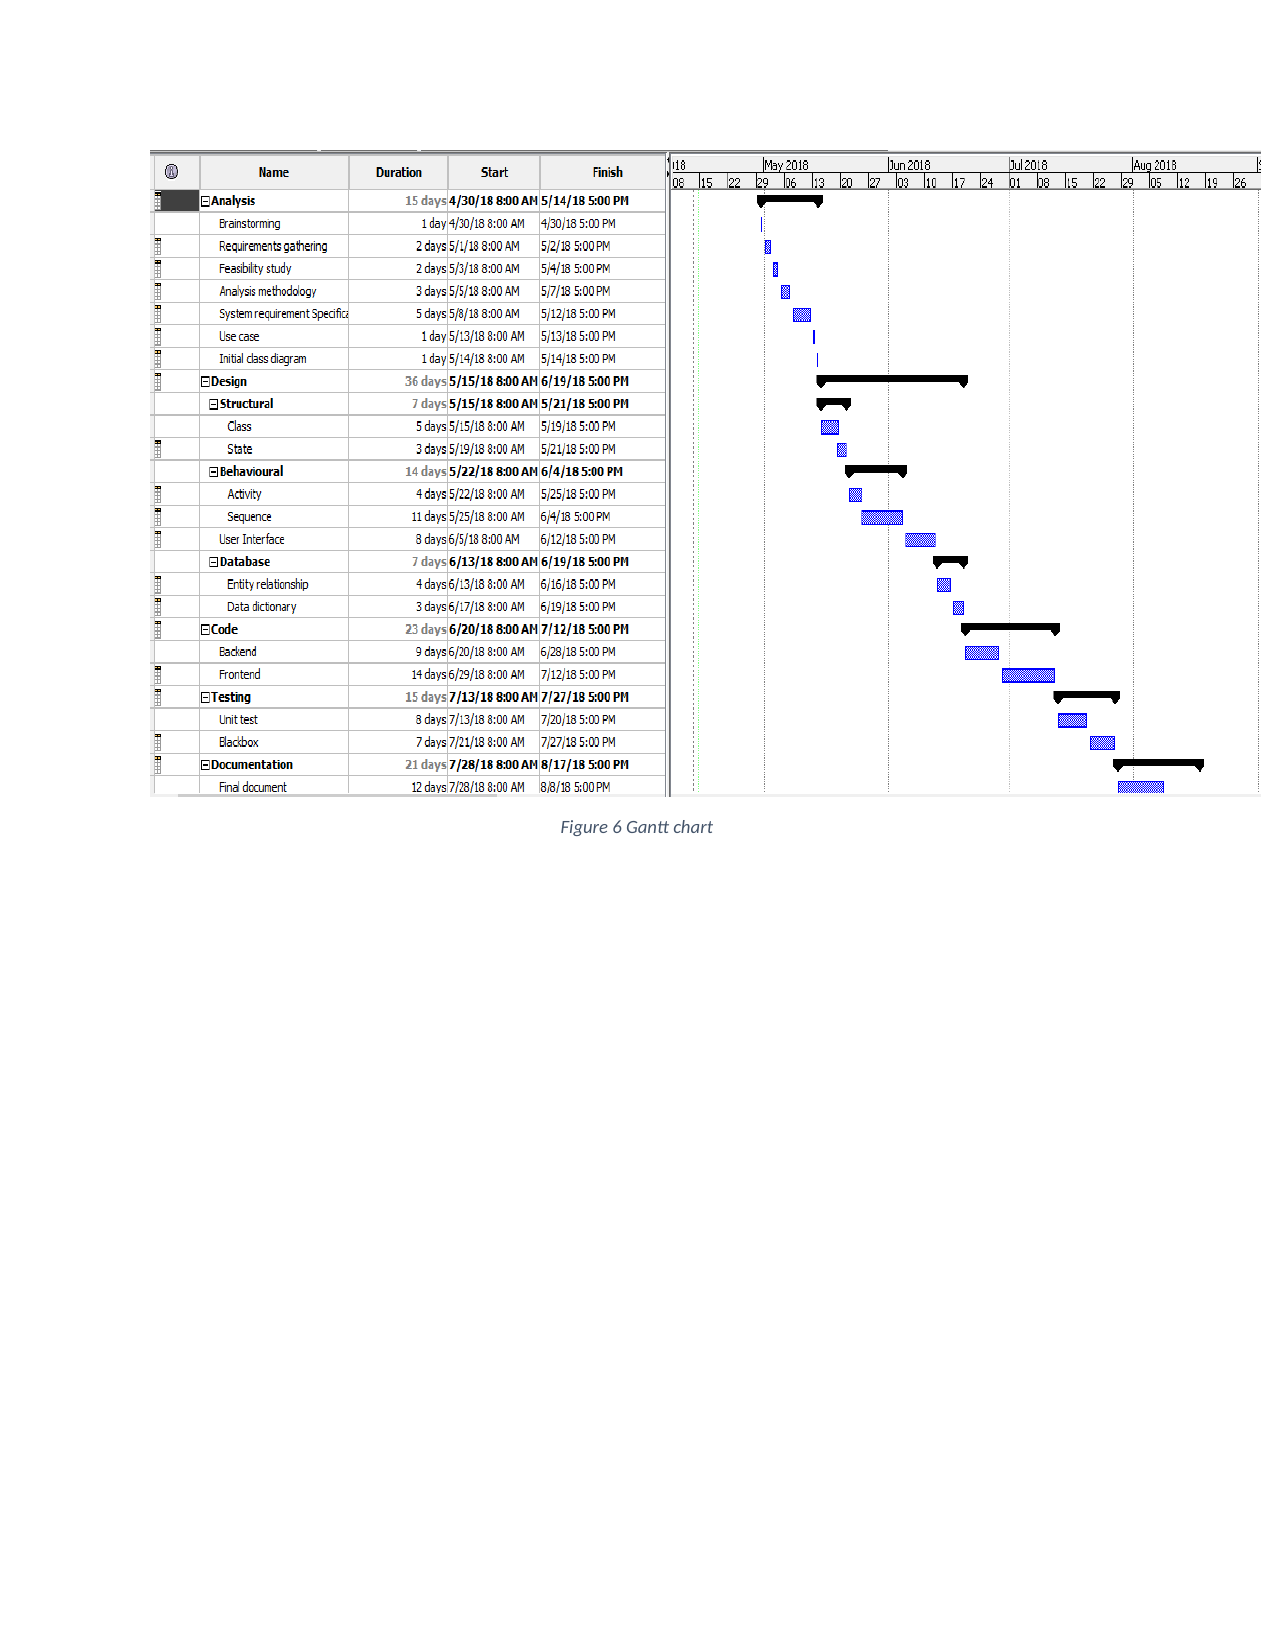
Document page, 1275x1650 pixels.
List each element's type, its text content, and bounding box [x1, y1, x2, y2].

picture [150, 150, 1261, 797]
text Figure 6 Gantt chart [150, 816, 1125, 839]
